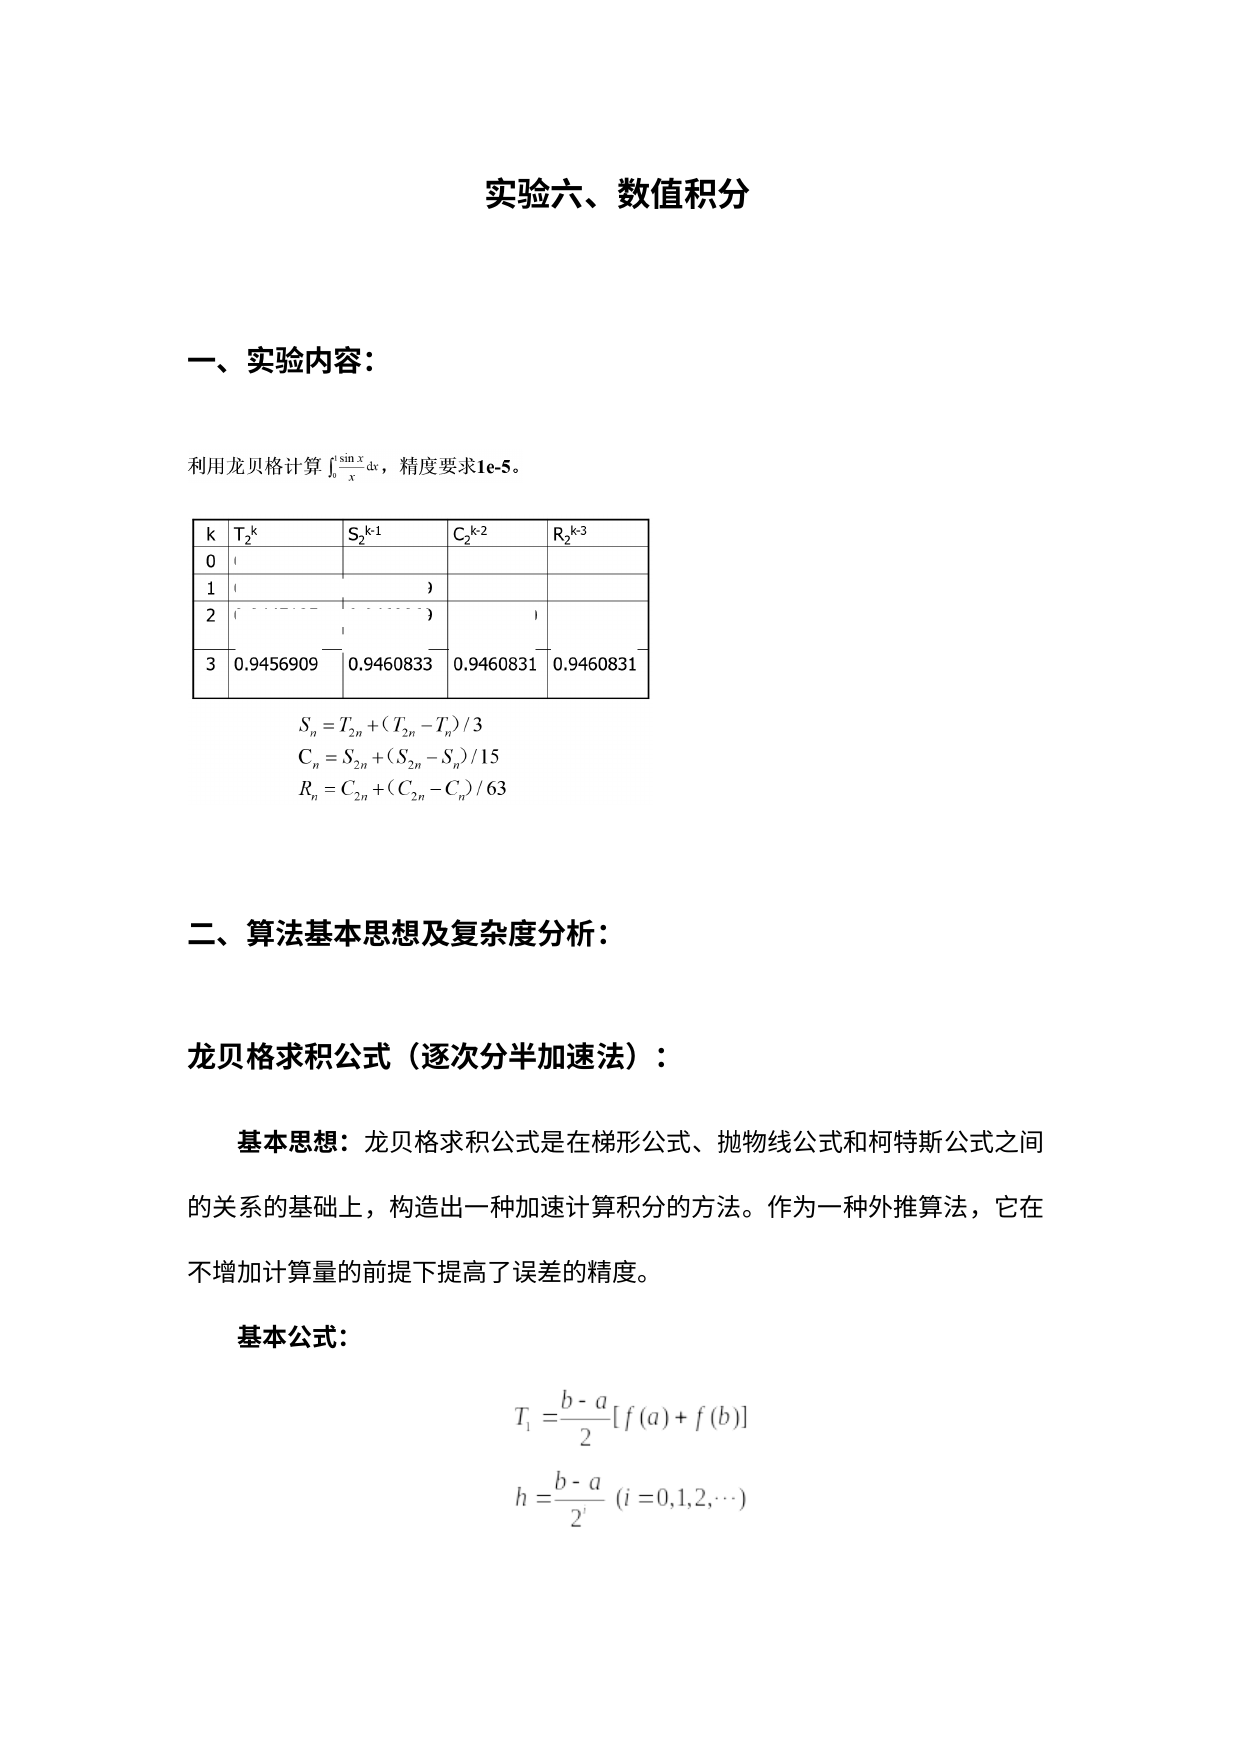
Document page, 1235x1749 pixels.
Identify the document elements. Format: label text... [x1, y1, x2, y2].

text 基本思想：龙贝格求积公式是在梯形公式、抛物线公式和柯特斯公式之间的关系的基础上，构造出一种加速计算积分的方法。作为一种外推算法，它在不增加计算量的前提下提高了误差的精度。 [187, 1108, 1047, 1303]
text 龙贝格求积公式（逐次分半加速法）： [187, 1022, 1047, 1087]
picture [187, 449, 524, 483]
subtitle 算法基本思想及复杂度分析： [187, 899, 1047, 964]
subtitle 实验内容： [187, 326, 1047, 391]
subtitle 实验六、数值积分 [187, 159, 1047, 224]
list 基本公式： [238, 1303, 1047, 1368]
picture [187, 514, 654, 805]
